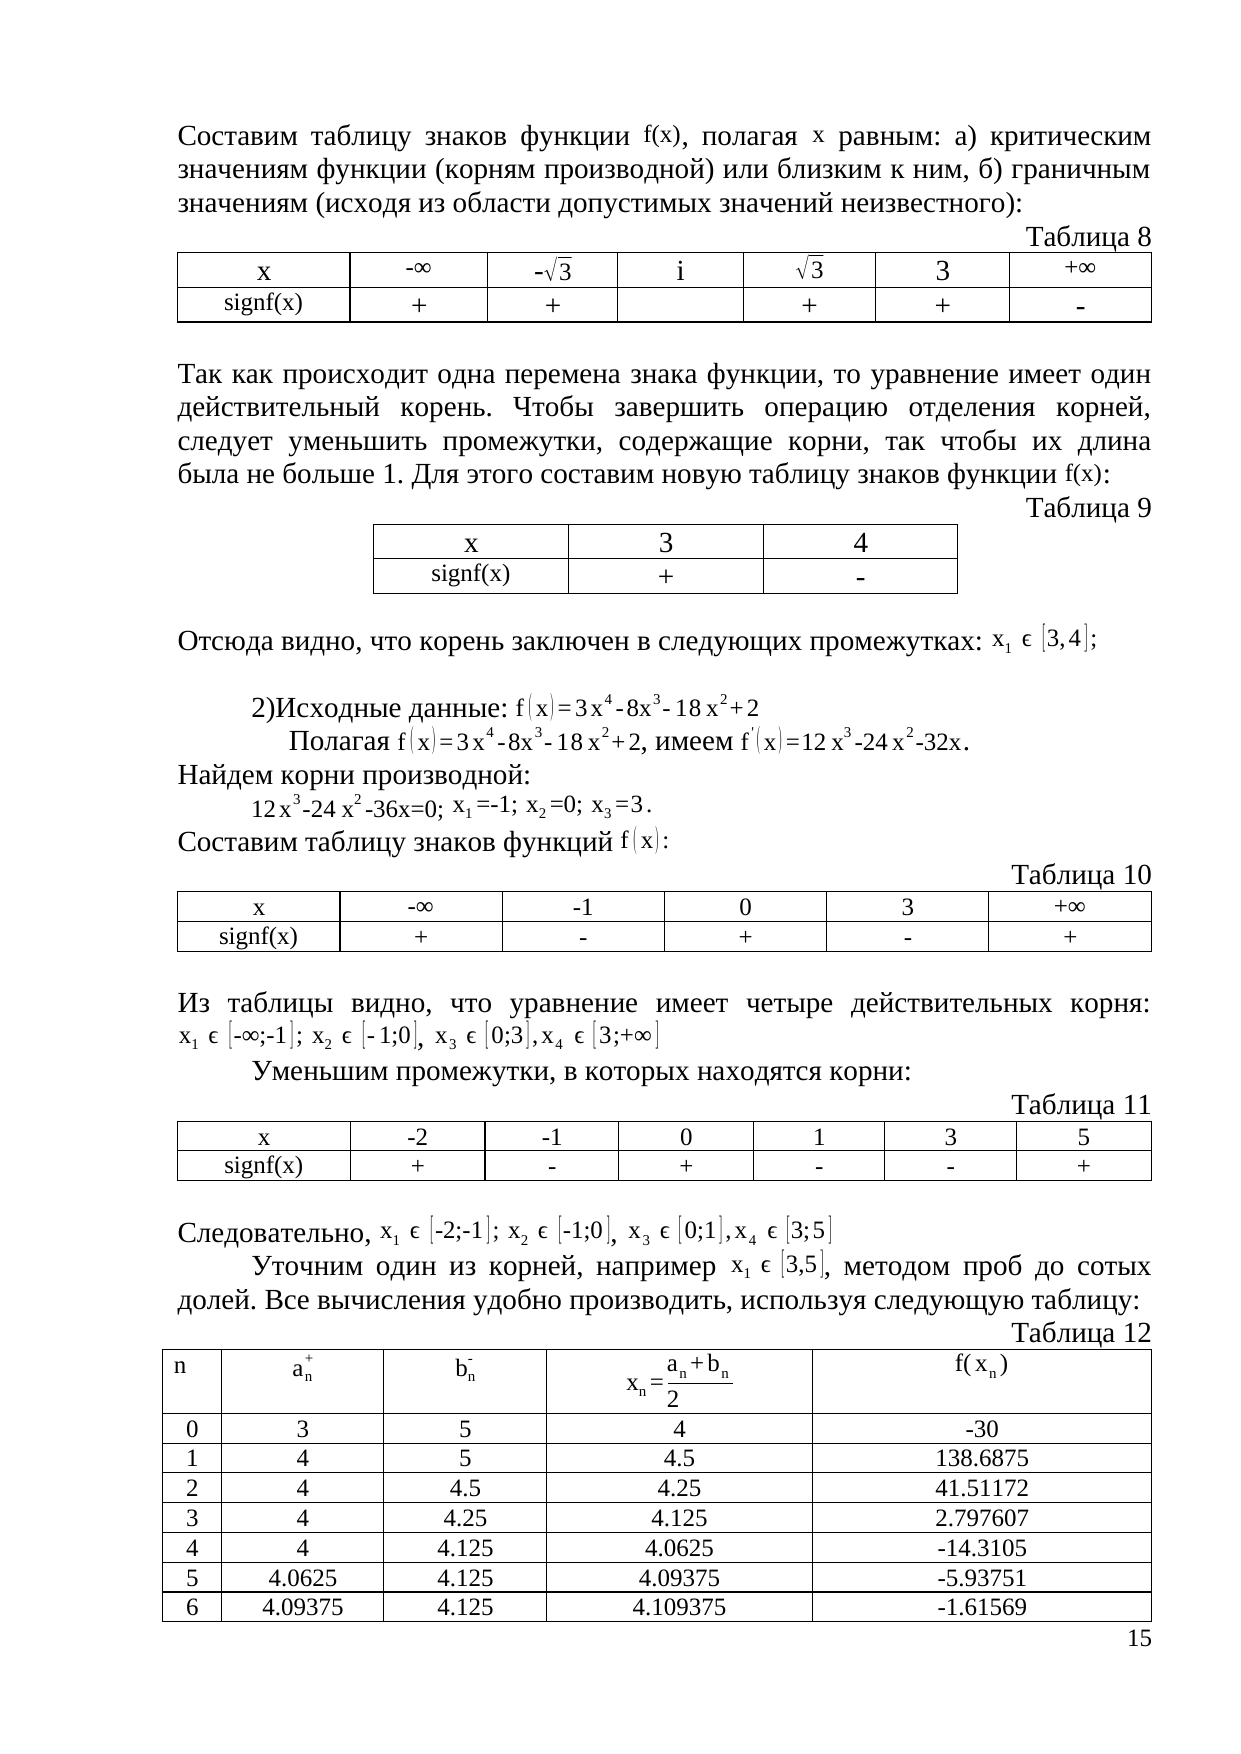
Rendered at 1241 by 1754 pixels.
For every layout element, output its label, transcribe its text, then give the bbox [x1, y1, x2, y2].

table_cell -14.3105 [813, 1533, 1151, 1562]
table_cell [374, 559, 568, 593]
text Составим таблицу знаков функции , полагая равным: а) критическим значениям функции (корням производной) или близким к ним, б) граничным значениям (исходя из области допустимых значений неизвестного): [177, 118, 1152, 219]
table_header [222, 1350, 383, 1413]
text 2)Исходные данные: [251, 690, 1152, 723]
table_cell 4 [222, 1533, 383, 1562]
table_header [341, 892, 502, 921]
table_cell 0 [163, 1414, 221, 1442]
table_cell - [827, 922, 988, 951]
table_header x [178, 253, 349, 287]
text Уменьшим промежутки, в которых находятся корни: [177, 1053, 1152, 1087]
table_cell 3 [222, 1414, 383, 1442]
table_cell + [619, 1151, 753, 1180]
table_header - [488, 253, 617, 287]
table_cell 4.125 [384, 1533, 546, 1562]
table_cell - [503, 922, 664, 951]
table_cell 4 [163, 1533, 221, 1562]
table_cell -5.93751 [813, 1563, 1151, 1591]
text Уточним один из корней, например , методом проб до сотых долей. Все вычисления удобно производить, используя следующую таблицу: [177, 1248, 1152, 1315]
table_header x [374, 525, 568, 558]
table_cell -1.61569 [813, 1593, 1151, 1621]
table_header [547, 1350, 812, 1413]
table_cell 6 [163, 1593, 221, 1621]
text Таблица 9 [177, 490, 1152, 524]
table_cell 4.5 [547, 1444, 812, 1472]
table_cell [178, 922, 339, 951]
table_cell + [876, 288, 1009, 321]
table_cell - [764, 559, 957, 593]
table_header 4 [764, 525, 957, 558]
text Таблица 10 [177, 857, 1152, 891]
table_header [813, 1350, 1151, 1413]
table_header [989, 892, 1151, 921]
table_header i [618, 253, 743, 287]
table_cell 4 [222, 1444, 383, 1472]
table_cell 4.09375 [222, 1593, 383, 1621]
table_header [744, 253, 875, 287]
table_cell [178, 1151, 350, 1180]
text Найдем корни производной: [177, 757, 1152, 790]
table_header 3 [827, 892, 988, 921]
table_cell 4.0625 [222, 1563, 383, 1591]
table_cell [178, 288, 349, 321]
table_cell - [486, 1151, 618, 1180]
table_cell + [351, 1151, 484, 1180]
table_cell 5 [384, 1414, 546, 1442]
table_cell 4.25 [384, 1503, 546, 1532]
table_cell 4.125 [384, 1563, 546, 1591]
table_cell + [744, 288, 875, 321]
table_cell - [885, 1151, 1016, 1180]
table_cell [618, 288, 743, 321]
table_header -2 [351, 1122, 484, 1150]
table_header x [178, 1122, 350, 1150]
text Так как происходит одна перемена знака функции, то уравнение имеет один действительный корень. Чтобы завершить операцию отделения корней, следует уменьшить промежутки, содержащие корни, так чтобы их длина была не больше 1. Для этого составим новую таблицу знаков функции : [177, 356, 1152, 490]
table_cell 4 [222, 1503, 383, 1532]
table_header [1010, 253, 1151, 287]
table_cell 138.6875 [813, 1444, 1151, 1472]
table_cell 5 [163, 1563, 221, 1591]
table_header 5 [1017, 1122, 1151, 1150]
table_cell + [488, 288, 617, 321]
table_header 3 [569, 525, 763, 558]
text Отсюда видно, что корень заключен в следующих промежутках: [177, 623, 1152, 656]
table_cell + [989, 922, 1151, 951]
table_cell 4 [547, 1414, 812, 1442]
table_header n [163, 1350, 221, 1413]
table_cell + [1017, 1151, 1151, 1180]
table_cell 2 [163, 1473, 221, 1502]
table_cell 4.25 [547, 1473, 812, 1502]
table_cell -30 [813, 1414, 1151, 1442]
table_cell + [665, 922, 826, 951]
table_cell + [569, 559, 763, 593]
table_cell 4 [222, 1473, 383, 1502]
text Таблица 11 [177, 1087, 1152, 1121]
table_cell 41.51172 [813, 1473, 1151, 1502]
table_header 0 [665, 892, 826, 921]
list Полагая , имеем . [288, 723, 1152, 757]
table_cell 4.0625 [547, 1533, 812, 1562]
table_cell 5 [384, 1444, 546, 1472]
table_header [351, 253, 487, 287]
table_cell 4.125 [384, 1593, 546, 1621]
table_cell - [754, 1151, 884, 1180]
text Из таблицы видно, что уравнение имеет четыре действительных корня: , [177, 985, 1152, 1053]
table_cell 1 [163, 1444, 221, 1472]
table_cell + [351, 288, 487, 321]
table_header -1 [503, 892, 664, 921]
table_cell 4.5 [384, 1473, 546, 1502]
table_header x [178, 892, 339, 921]
table_cell - [1010, 288, 1151, 321]
table_header 1 [754, 1122, 884, 1150]
table_header -1 [486, 1122, 618, 1150]
table_cell 4.109375 [547, 1593, 812, 1621]
text Составим таблицу знаков функций [177, 824, 1152, 857]
table_header [384, 1350, 546, 1413]
table_header 3 [876, 253, 1009, 287]
table_header 3 [885, 1122, 1016, 1150]
table_cell 4.125 [547, 1503, 812, 1532]
text Таблица 12 [177, 1315, 1152, 1349]
text Следовательно, , [177, 1215, 1152, 1248]
table_header 0 [619, 1122, 753, 1150]
text Таблица 8 [177, 219, 1152, 252]
table_cell 3 [163, 1503, 221, 1532]
table_cell 2.797607 [813, 1503, 1151, 1532]
table_cell 4.09375 [547, 1563, 812, 1591]
table_cell + [341, 922, 502, 951]
